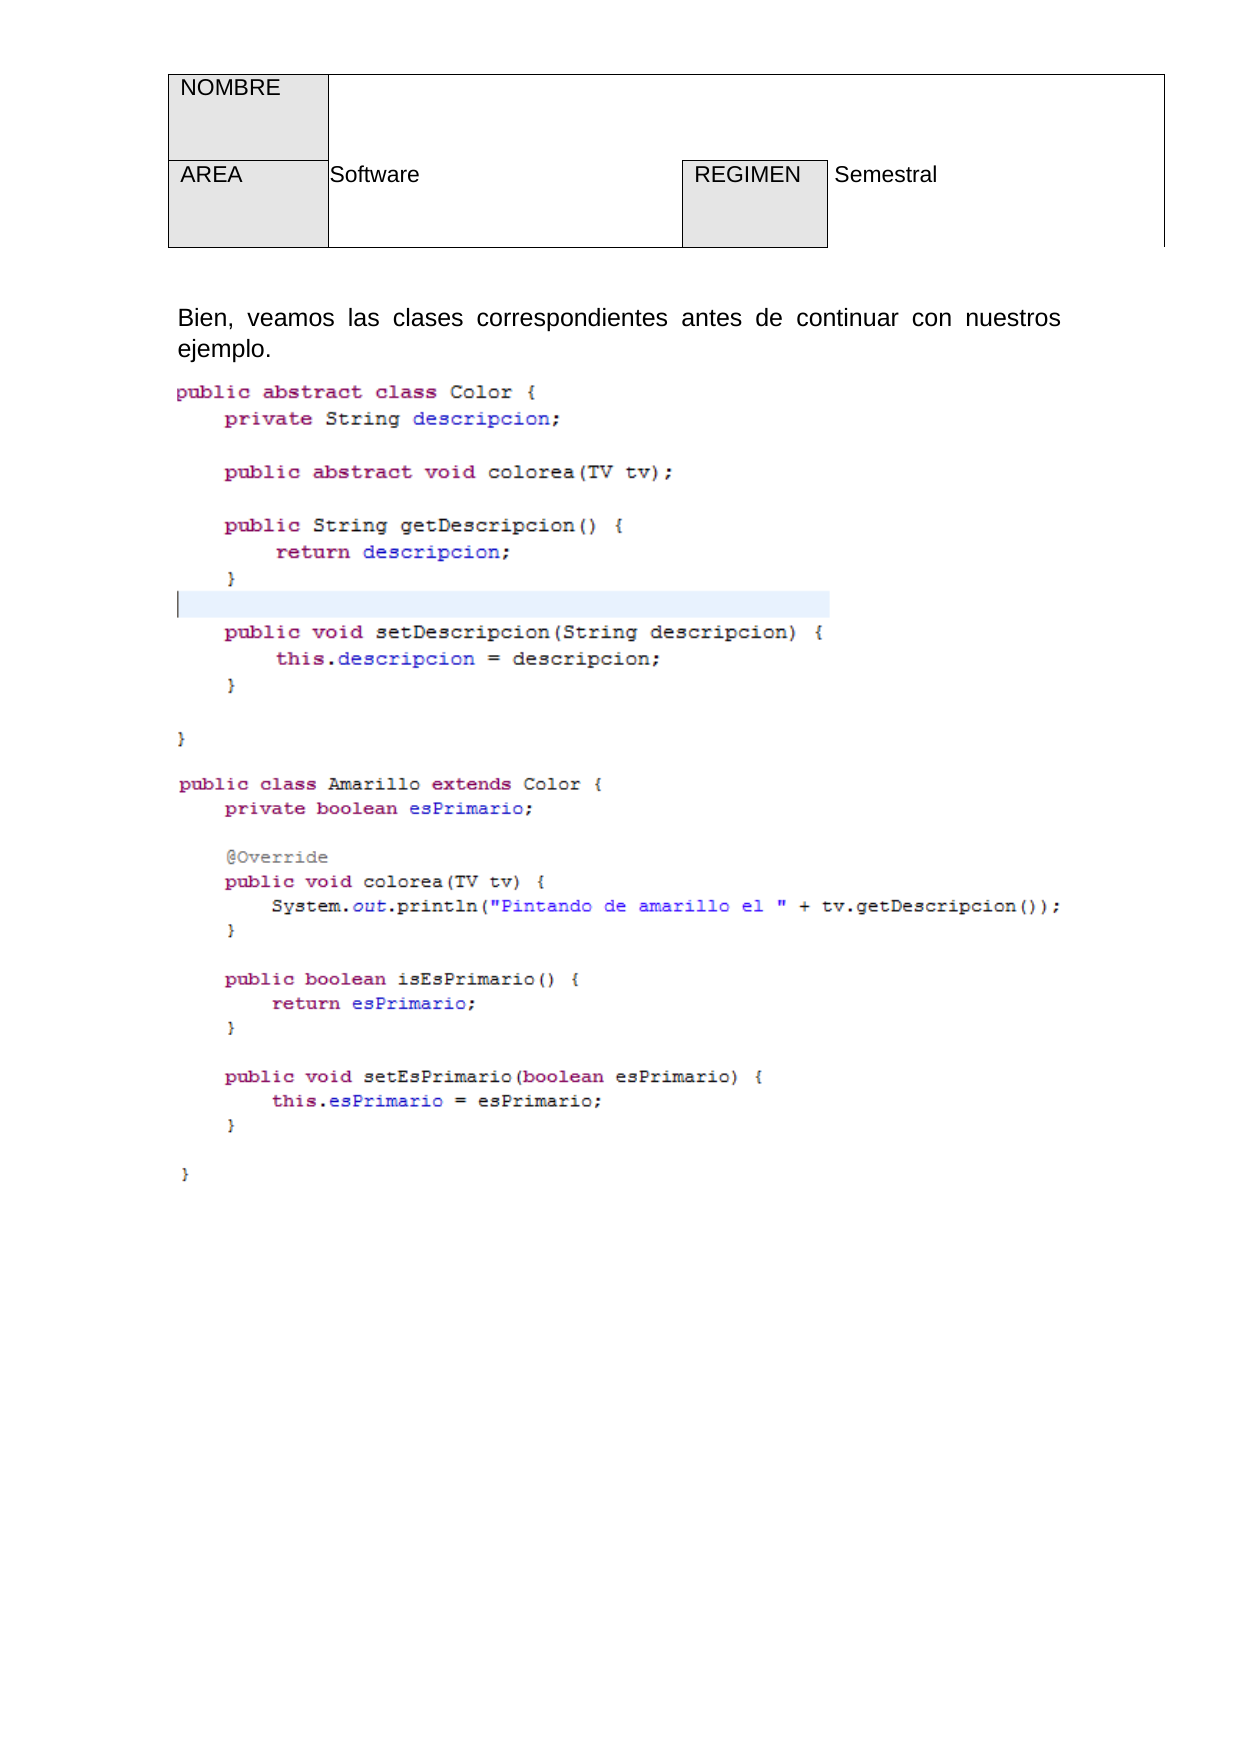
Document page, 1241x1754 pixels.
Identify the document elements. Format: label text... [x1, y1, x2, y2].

text Bien, veamos las clases correspondientes antes de continuar con nuestros ejemplo. [177, 303, 1063, 363]
picture [177, 774, 1063, 1187]
picture [177, 382, 830, 756]
